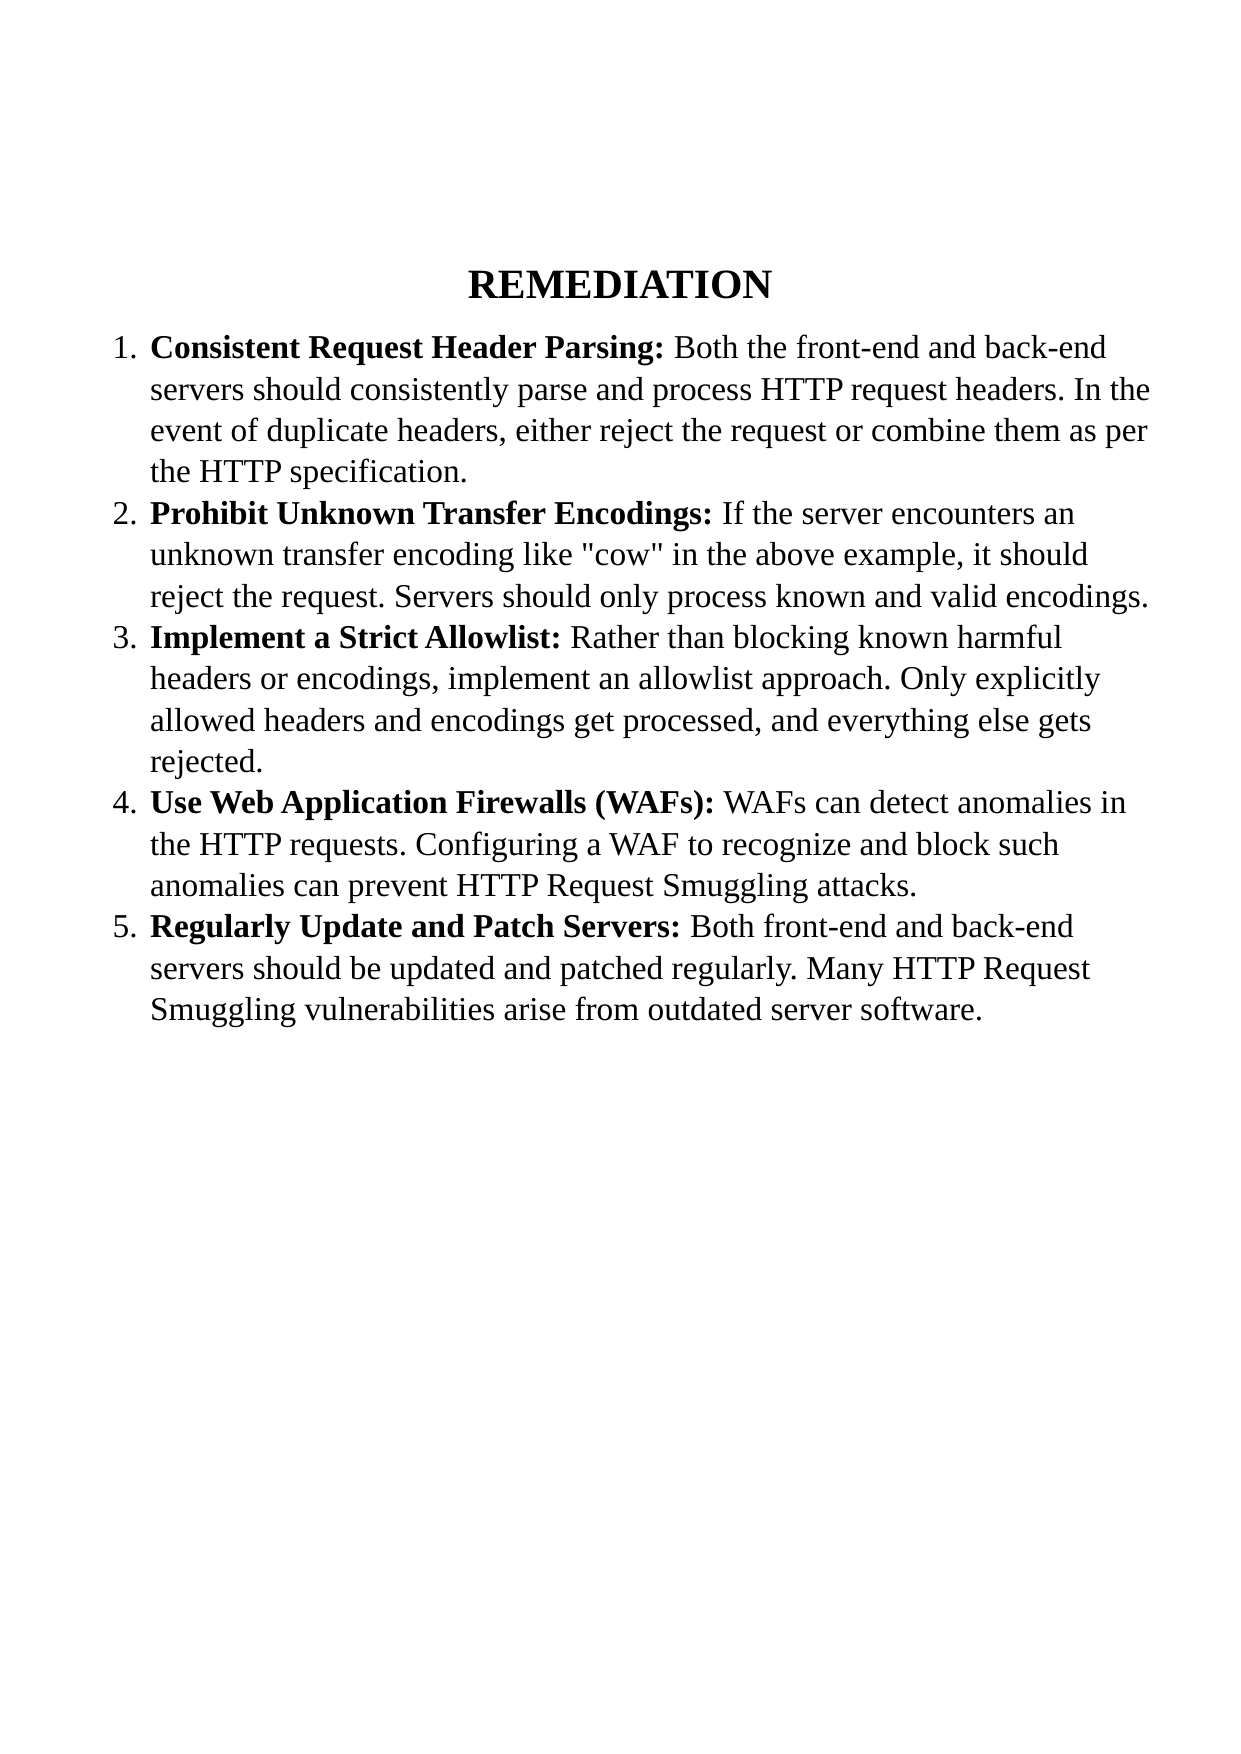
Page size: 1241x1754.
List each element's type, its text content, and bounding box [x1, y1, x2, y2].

list Consistent Request Header Parsing: Both the front-end and back-end servers should consistently parse and process HTTP request headers. In the event of duplicate headers, either reject the request or combine them as per the HTTP specification. [112, 328, 1165, 490]
list Use Web Application Firewalls (WAFs): WAFs can detect anomalies in the HTTP requests. Configuring a WAF to recognize and block such anomalies can prevent HTTP Request Smuggling attacks. [112, 783, 1165, 904]
list Implement a Strict Allowlist: Rather than blocking known harmful headers or encodings, implement an allowlist approach. Only explicitly allowed headers and encodings get processed, and everything else gets rejected. [112, 617, 1165, 779]
text REMEDIATION [75, 259, 1165, 307]
list Regularly Update and Patch Servers: Both front-end and back-end servers should be updated and patched regularly. Many HTTP Request Smuggling vulnerabilities arise from outdated server software. [112, 907, 1165, 1028]
list Prohibit Unknown Transfer Encodings: If the server encounters an unknown transfer encoding like "cow" in the above example, it should reject the request. Servers should only process known and valid encodings. [112, 493, 1165, 614]
